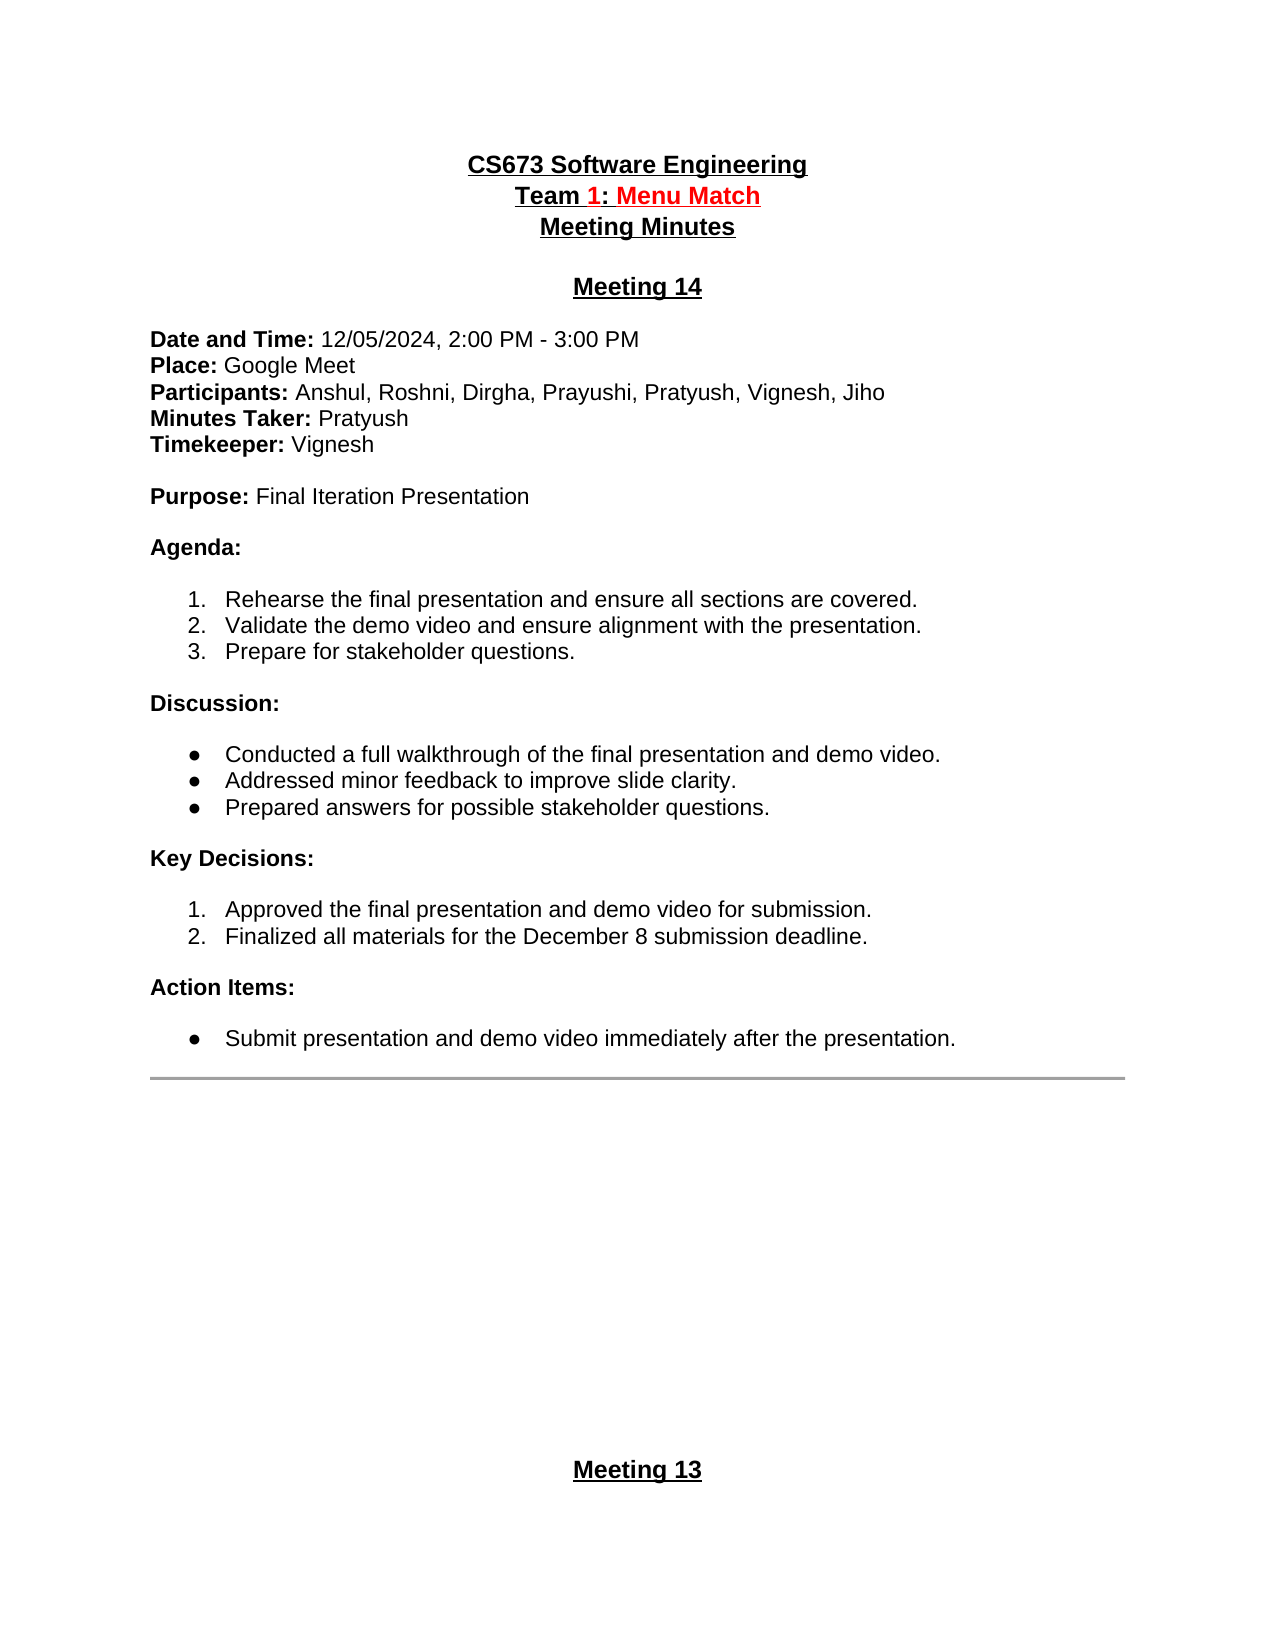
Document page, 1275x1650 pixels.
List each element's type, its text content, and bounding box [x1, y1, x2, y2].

list Approved the final presentation and demo video for submission. [187, 896, 1125, 923]
list Addressed minor feedback to improve slide clarity. [187, 767, 1125, 794]
text CS673 Software Engineering Team 1: Menu Match Meeting Minutes [150, 150, 1125, 241]
text Action Items: [150, 974, 1125, 1000]
list Rehearse the final presentation and ensure all sections are covered. [187, 586, 1125, 612]
list Prepared answers for possible stakeholder questions. [187, 794, 1125, 820]
list Validate the demo video and ensure alignment with the presentation. [187, 612, 1125, 638]
list Submit presentation and demo video immediately after the presentation. [187, 1025, 1125, 1052]
text Key Decisions: [150, 845, 1125, 871]
text Date and Time: 12/05/2024, 2:00 PM - 3:00 PM Place: Google Meet Participants: Anshul, Roshni, Dirgha, Prayushi, Pratyush, Vignesh, Jiho Minutes Taker: Pratyush Timekeeper: Vignesh [150, 326, 1125, 458]
text Purpose: Final Iteration Presentation [150, 483, 1125, 509]
list Conducted a full walkthrough of the final presentation and demo video. [187, 741, 1125, 767]
list Prepare for stakeholder questions. [187, 638, 1125, 664]
text Discussion: [150, 689, 1125, 716]
subtitle Meeting 13 [150, 1455, 1125, 1484]
text Agenda: [150, 534, 1125, 561]
subtitle Meeting 14 [150, 272, 1125, 301]
list Finalized all materials for the December 8 submission deadline. [187, 923, 1125, 949]
